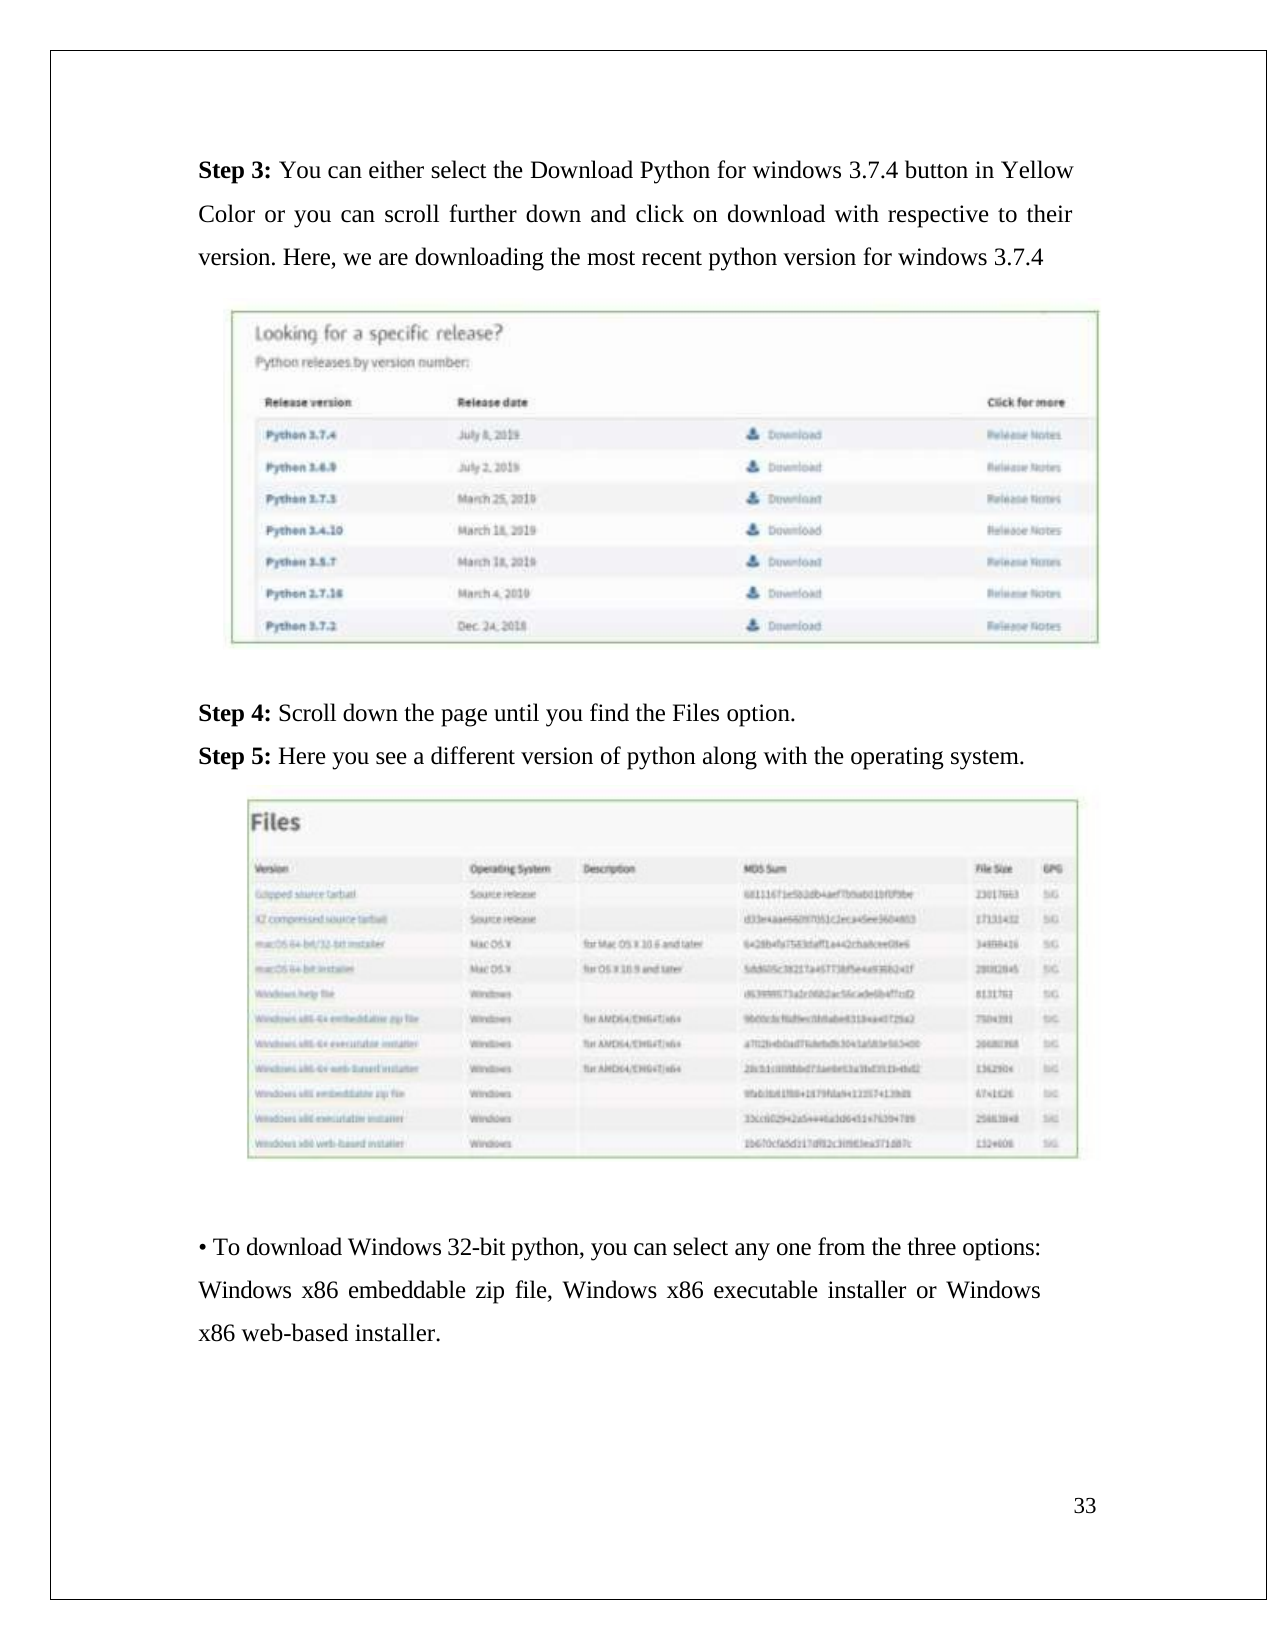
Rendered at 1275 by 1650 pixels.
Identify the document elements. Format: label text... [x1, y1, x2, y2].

text Step 4: Scroll down the page until you find the Files option. [198, 698, 1266, 727]
text Step 5: Here you see a different version of python along with the operating system. [198, 741, 1266, 770]
picture [222, 298, 1102, 650]
text Step 3: You can either select the Download Python for windows 3.7.4 button in Yellow Color or you can scroll further down and click on download with respective to their version. Here, we are downloading the most recent python version for windows 3.7.4 [198, 156, 1074, 271]
list To download Windows 32-bit python, you can select any one from the three options: Windows x86 embeddable zip file, Windows x86 executable installer or Windows x86 web-based installer. [198, 1232, 1042, 1347]
picture [246, 785, 1102, 1162]
